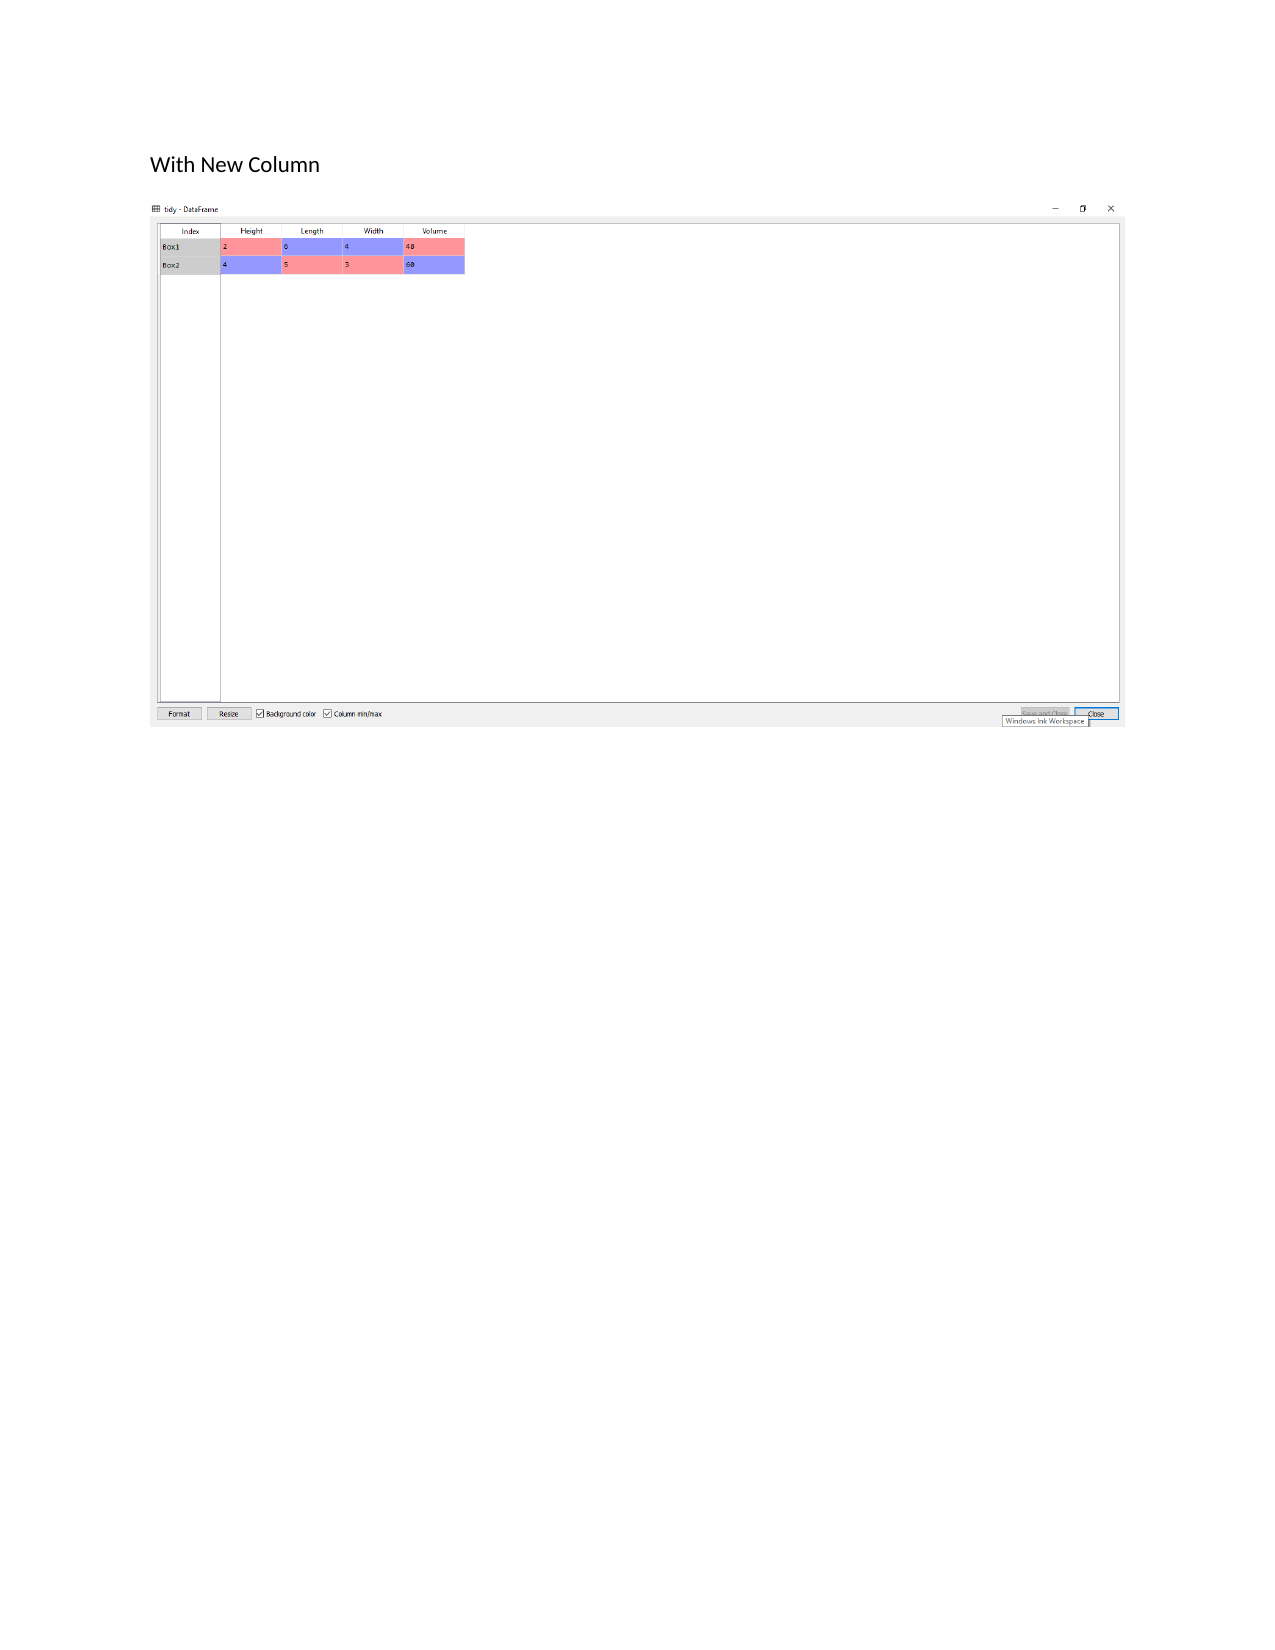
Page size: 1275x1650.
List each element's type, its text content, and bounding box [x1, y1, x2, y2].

text With New Column [150, 150, 1125, 178]
picture [150, 203, 1125, 727]
